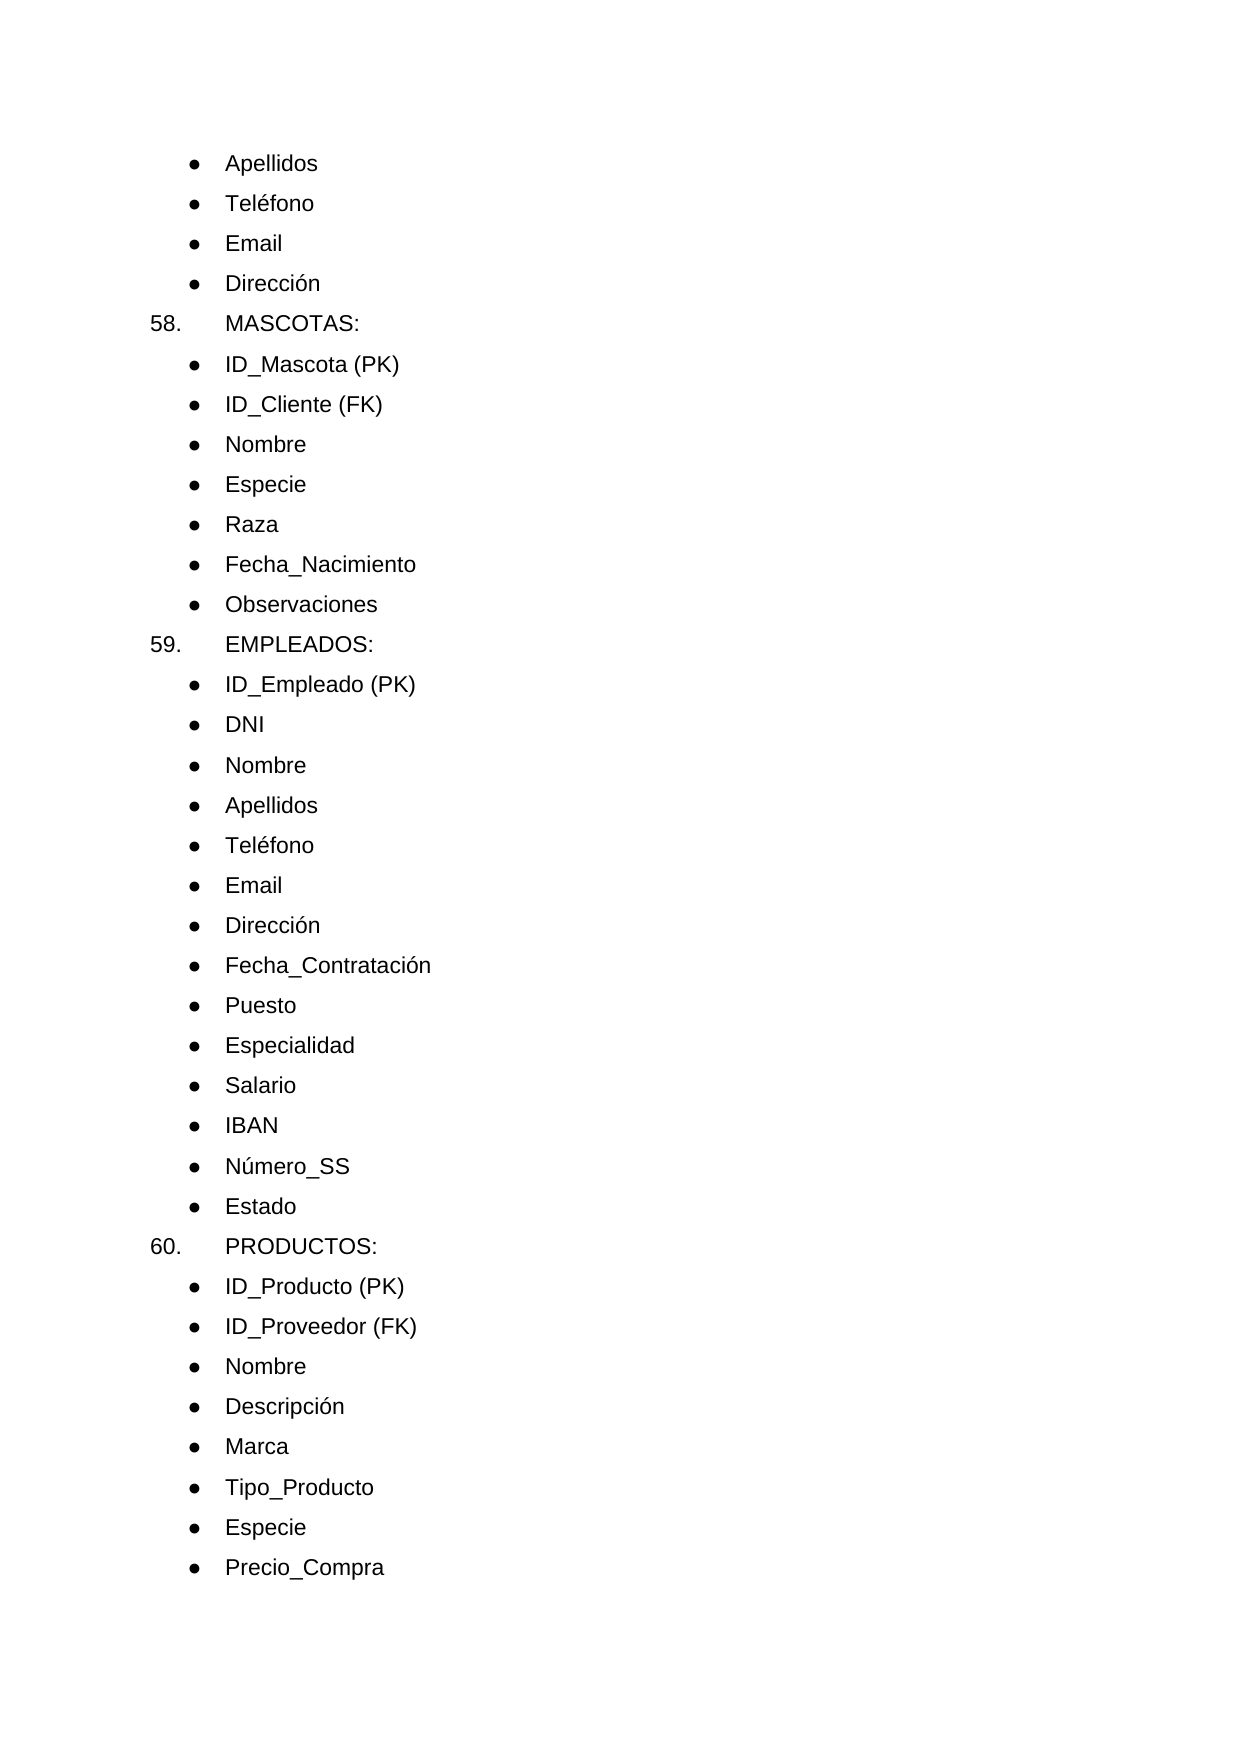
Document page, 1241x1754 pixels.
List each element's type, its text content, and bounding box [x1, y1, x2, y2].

list Salario [187, 1072, 1090, 1099]
list Tipo_Producto [187, 1473, 1090, 1500]
list Nombre [187, 1353, 1090, 1379]
list Apellidos [187, 150, 1090, 176]
list ID_Empleado (PK) [187, 671, 1090, 698]
list Descripción [187, 1393, 1090, 1419]
list EMPLEADOS: [150, 631, 1090, 658]
list Fecha_Contratación [187, 952, 1090, 978]
list Especialidad [187, 1032, 1090, 1059]
list DNI [187, 711, 1090, 738]
list ID_Mascota (PK) [187, 351, 1090, 377]
list Observaciones [187, 591, 1090, 617]
list IBAN [187, 1112, 1090, 1139]
list ID_Producto (PK) [187, 1273, 1090, 1299]
list PRODUCTOS: [150, 1233, 1090, 1259]
list Teléfono [187, 832, 1090, 858]
list Nombre [187, 752, 1090, 778]
list MASCOTAS: [150, 310, 1090, 337]
list Apellidos [187, 792, 1090, 818]
list Email [187, 230, 1090, 257]
list Fecha_Nacimiento [187, 551, 1090, 577]
list Precio_Compra [187, 1554, 1090, 1580]
list Dirección [187, 912, 1090, 938]
list Número_SS [187, 1153, 1090, 1179]
list Nombre [187, 431, 1090, 457]
list Marca [187, 1433, 1090, 1460]
list ID_Cliente (FK) [187, 391, 1090, 417]
list Raza [187, 511, 1090, 537]
list Teléfono [187, 190, 1090, 216]
list ID_Proveedor (FK) [187, 1313, 1090, 1339]
list Especie [187, 1513, 1090, 1540]
list Puesto [187, 992, 1090, 1018]
list Email [187, 872, 1090, 898]
list Estado [187, 1193, 1090, 1219]
list Especie [187, 471, 1090, 497]
list Dirección [187, 270, 1090, 297]
